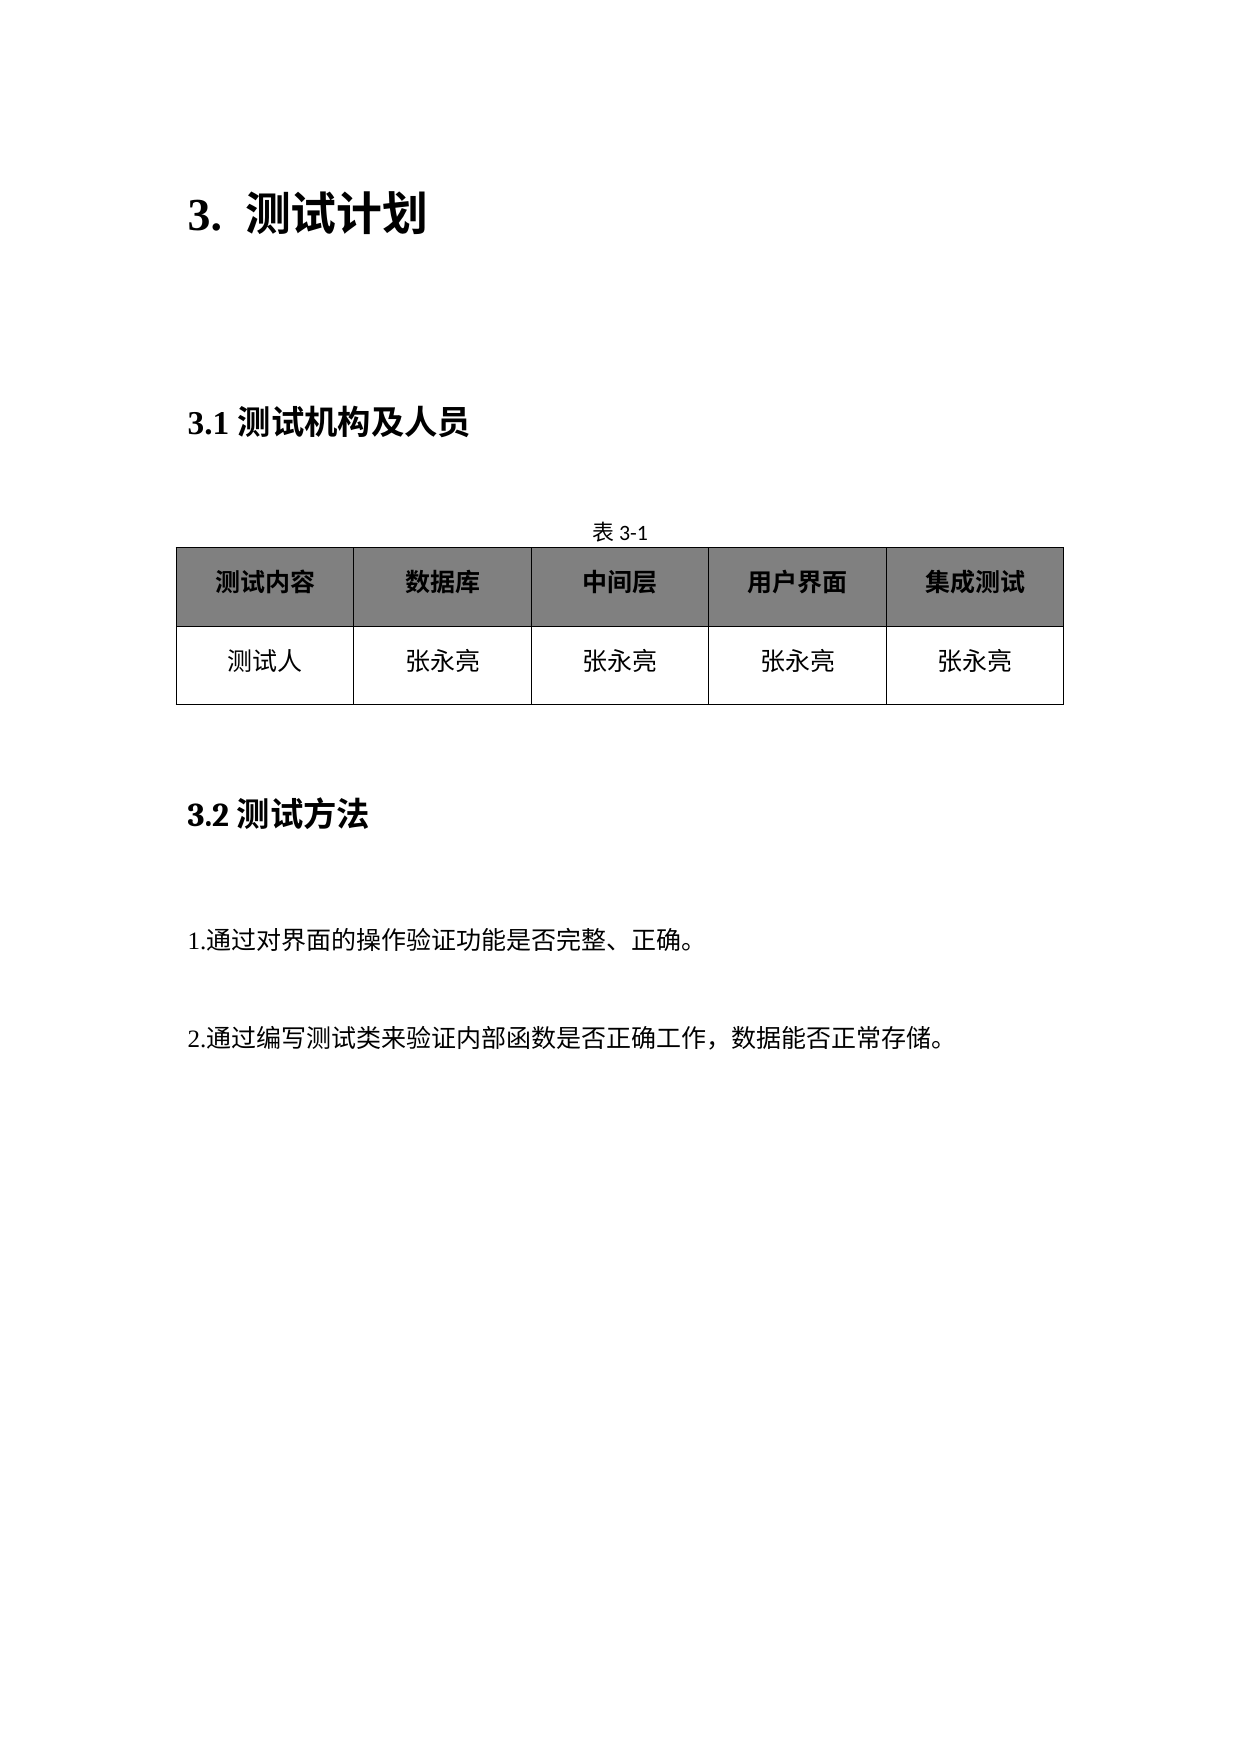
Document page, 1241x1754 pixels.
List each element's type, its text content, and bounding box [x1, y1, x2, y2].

table_header 中间层 [532, 548, 708, 626]
subtitle 3.2 测试方法 [187, 779, 1053, 844]
subtitle 3. 测试计划 [187, 162, 1053, 259]
table_header 数据库 [354, 548, 531, 626]
table_header 测试内容 [177, 548, 353, 626]
table_cell 张永亮 [354, 627, 531, 704]
subtitle 3.1 测试机构及人员 [187, 387, 1053, 452]
text 表3-1 [187, 514, 1053, 547]
table_cell 测试人 [177, 627, 353, 704]
table_cell 张永亮 [709, 627, 886, 704]
text 1.通过对界面的操作验证功能是否完整、正确。 [187, 906, 1053, 971]
table_header 集成测试 [887, 548, 1063, 626]
table_header 用户界面 [709, 548, 886, 626]
table_cell 张永亮 [887, 627, 1063, 704]
text 2.通过编写测试类来验证内部函数是否正确工作，数据能否正常存储。 [187, 1004, 1053, 1069]
table_cell 张永亮 [532, 627, 708, 704]
